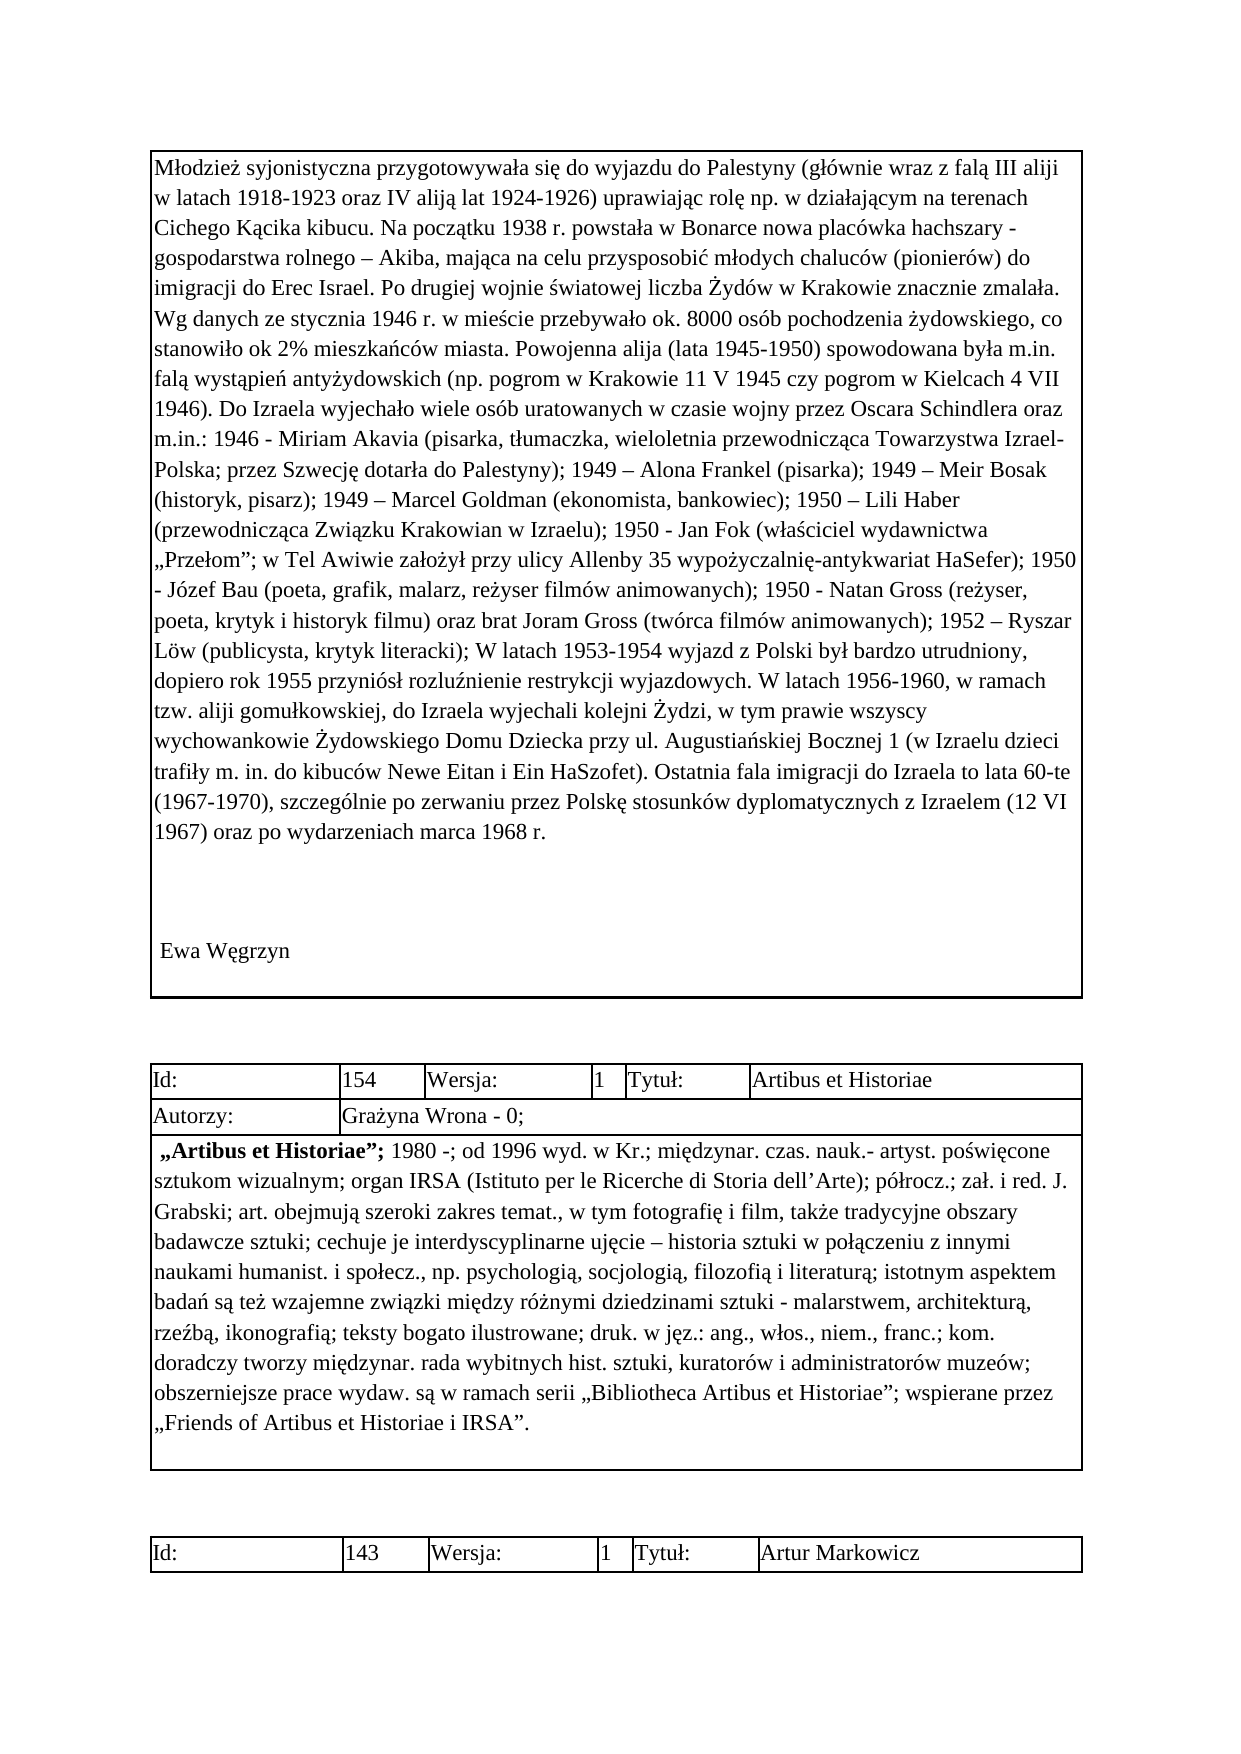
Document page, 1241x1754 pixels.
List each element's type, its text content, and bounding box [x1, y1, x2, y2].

table_header Wersja: [426, 1065, 591, 1098]
table_cell Grażyna Wrona - 0; [341, 1100, 1081, 1134]
table_header Id: [152, 1538, 342, 1571]
table_header Wersja: [430, 1538, 597, 1571]
table_header 143 [344, 1538, 428, 1571]
table_cell „Artibus et Historiae”; 1980 -; od 1996 wyd. w Kr.; międzynar. czas. nauk.- artyst. poświęcone sztukom wizualnym; organ IRSA (Istituto per le Ricerche di Storia dell’Arte); półrocz.; zał. i red. J. Grabski; art. obejmują szeroki zakres temat., w tym fotografię i film, także tradycyjne obszary badawcze sztuki; cechuje je interdyscyplinarne ujęcie – historia sztuki w połączeniu z innymi naukami humanist. i społecz., np. psychologią, socjologią, filozofią i literaturą; istotnym aspektem badań są też wzajemne związki między różnymi dziedzinami sztuki - malarstwem, architekturą, rzeźbą, ikonografią; teksty bogato ilustrowane; druk. w jęz.: ang., włos., niem., franc.; kom. doradczy tworzy międzynar. rada wybitnych hist. sztuki, kuratorów i administratorów muzeów; obszerniejsze prace wydaw. są w ramach serii „Bibliotheca Artibus et Historiae”; wspierane przez „Friends of Artibus et Historiae i IRSA”. [152, 1136, 1081, 1469]
table_header 154 [341, 1065, 424, 1098]
table_header 1 [593, 1065, 625, 1098]
table_header Tytuł: [627, 1065, 749, 1098]
table_header Artibus et Historiae [751, 1065, 1081, 1098]
table_header Id: [152, 1065, 339, 1098]
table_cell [152, 152, 1081, 996]
table_header 1 [599, 1538, 632, 1571]
table_header Artur Markowicz [760, 1538, 1081, 1571]
table_cell Autorzy: [152, 1100, 339, 1134]
table_header Tytuł: [634, 1538, 758, 1571]
